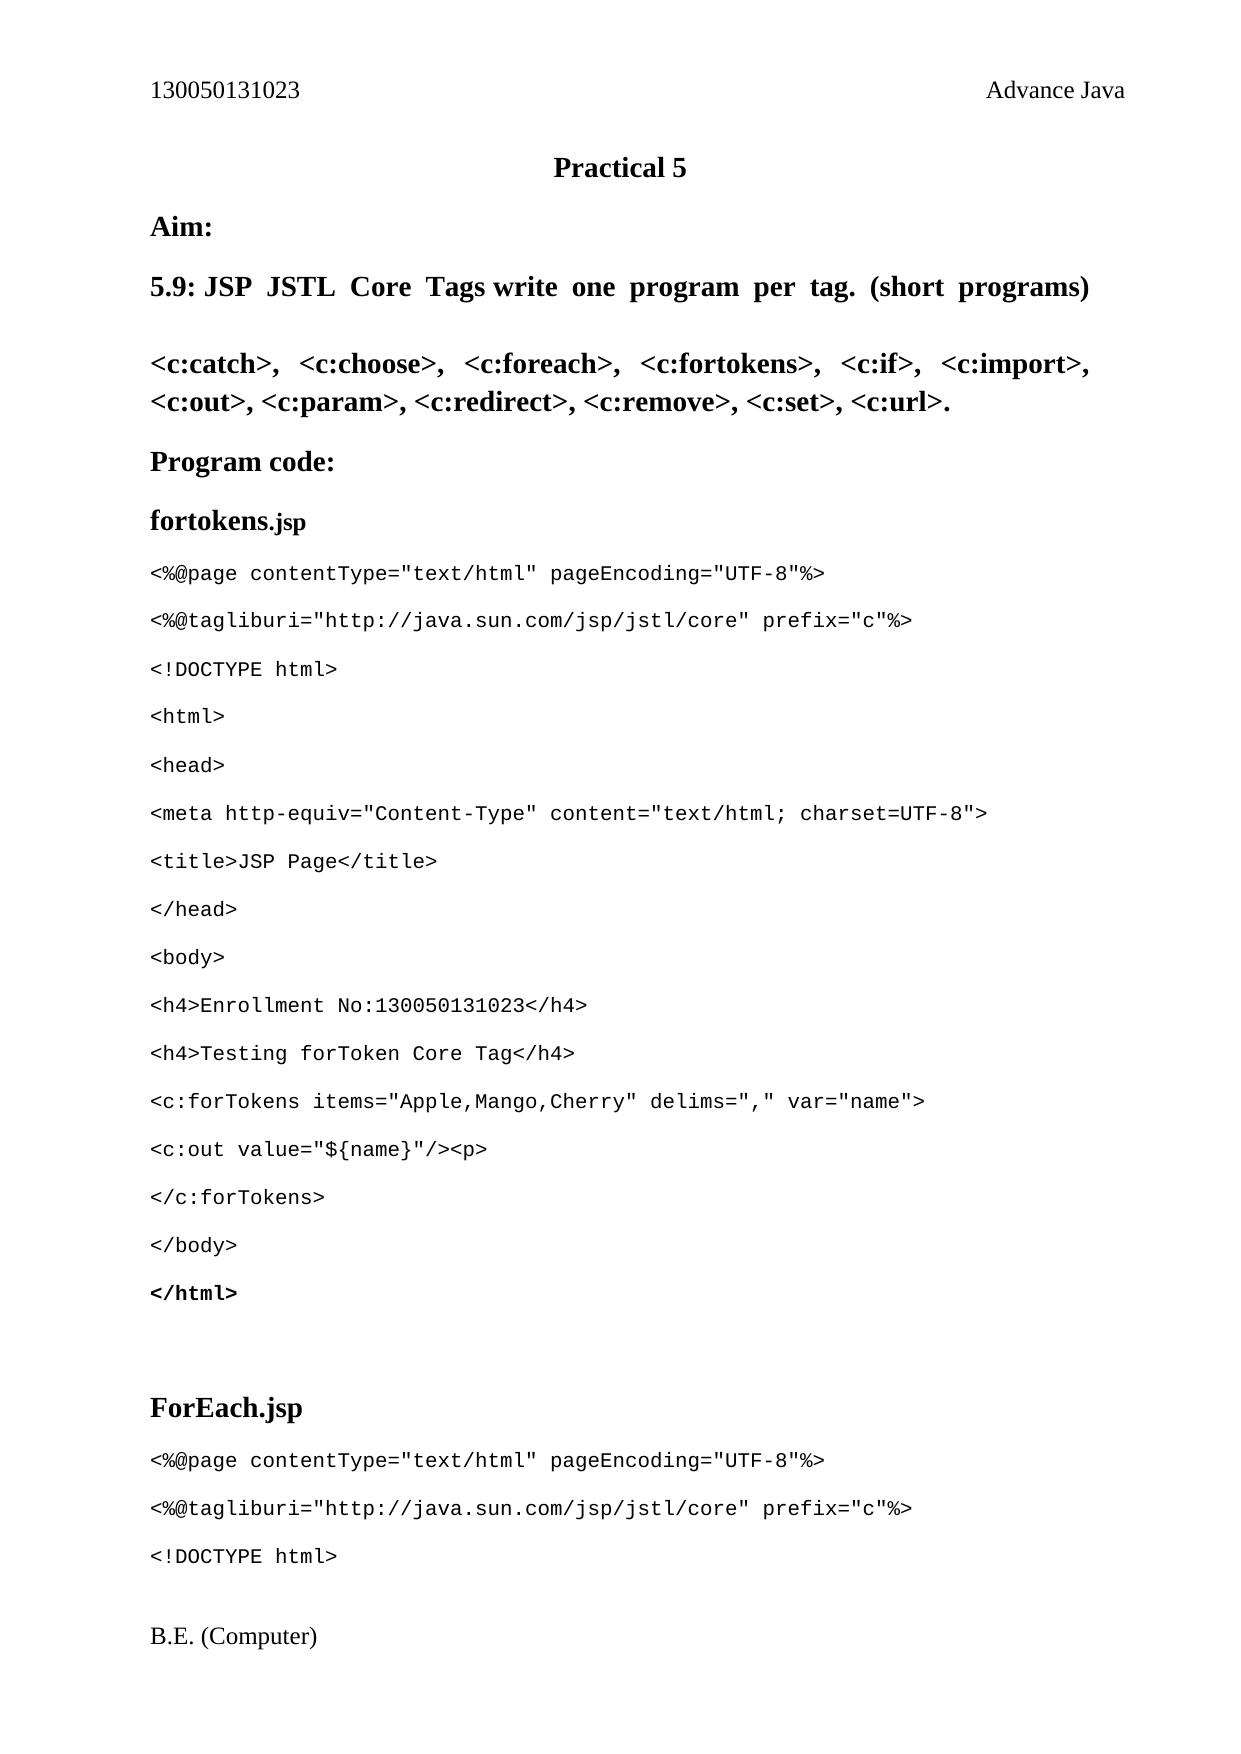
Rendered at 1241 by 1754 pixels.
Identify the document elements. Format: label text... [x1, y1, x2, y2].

text <%@page contentType="text/html" pageEncoding="UTF-8"%> [150, 562, 1090, 586]
text <%@tagliburi="http://java.sun.com/jsp/jstl/core" prefix="c"%> [150, 611, 1090, 634]
text <%@page contentType="text/html" pageEncoding="UTF-8"%> [150, 1449, 1090, 1473]
text <head> [150, 754, 1090, 778]
text <title>JSP Page</title> [150, 851, 1090, 874]
text <meta http-equiv="Content-Type" content="text/html; charset=UTF-8"> [150, 803, 1090, 826]
text ForEach.jsp [150, 1390, 1090, 1424]
text fortokens.jsp [150, 503, 1090, 537]
text 5.9: JSP JSTL Core Tags write one program per tag. (short programs) <c:catch>, <c:choose>, <c:foreach>, <c:fortokens>, <c:if>, <c:import>, <c:out>, <c:param>, <c:redirect>, <c:remove>, <c:set>, <c:url>. [150, 379, 1090, 418]
text <h4>Testing forToken Core Tag</h4> [150, 1043, 1090, 1066]
text <html> [150, 707, 1090, 730]
text Aim: [150, 209, 1090, 243]
text <h4>Enrollment No:130050131023</h4> [150, 995, 1090, 1018]
text <!DOCTYPE html> [150, 658, 1090, 682]
text <!DOCTYPE html> [150, 1546, 1090, 1569]
text </body> [150, 1235, 1090, 1258]
text Practical 5 [150, 150, 1090, 183]
text </html> [150, 1283, 1090, 1306]
text Program code: [150, 444, 1090, 477]
text </c:forTokens> [150, 1187, 1090, 1210]
text <c:forTokens items="Apple,Mango,Cherry" delims="," var="name"> [150, 1091, 1090, 1114]
text </head> [150, 899, 1090, 922]
text 5.9: JSP JSTL Core Tags write one program per tag. (short programs) <c:catch>, <c:choose>, <c:foreach>, <c:fortokens>, <c:if>, <c:import>, <c:out>, <c:param>, <c:redirect>, <c:remove>, <c:set>, <c:url>. [150, 269, 1090, 346]
text <%@tagliburi="http://java.sun.com/jsp/jstl/core" prefix="c"%> [150, 1498, 1090, 1521]
text <c:out value="${name}"/><p> [150, 1139, 1090, 1162]
text <body> [150, 947, 1090, 970]
